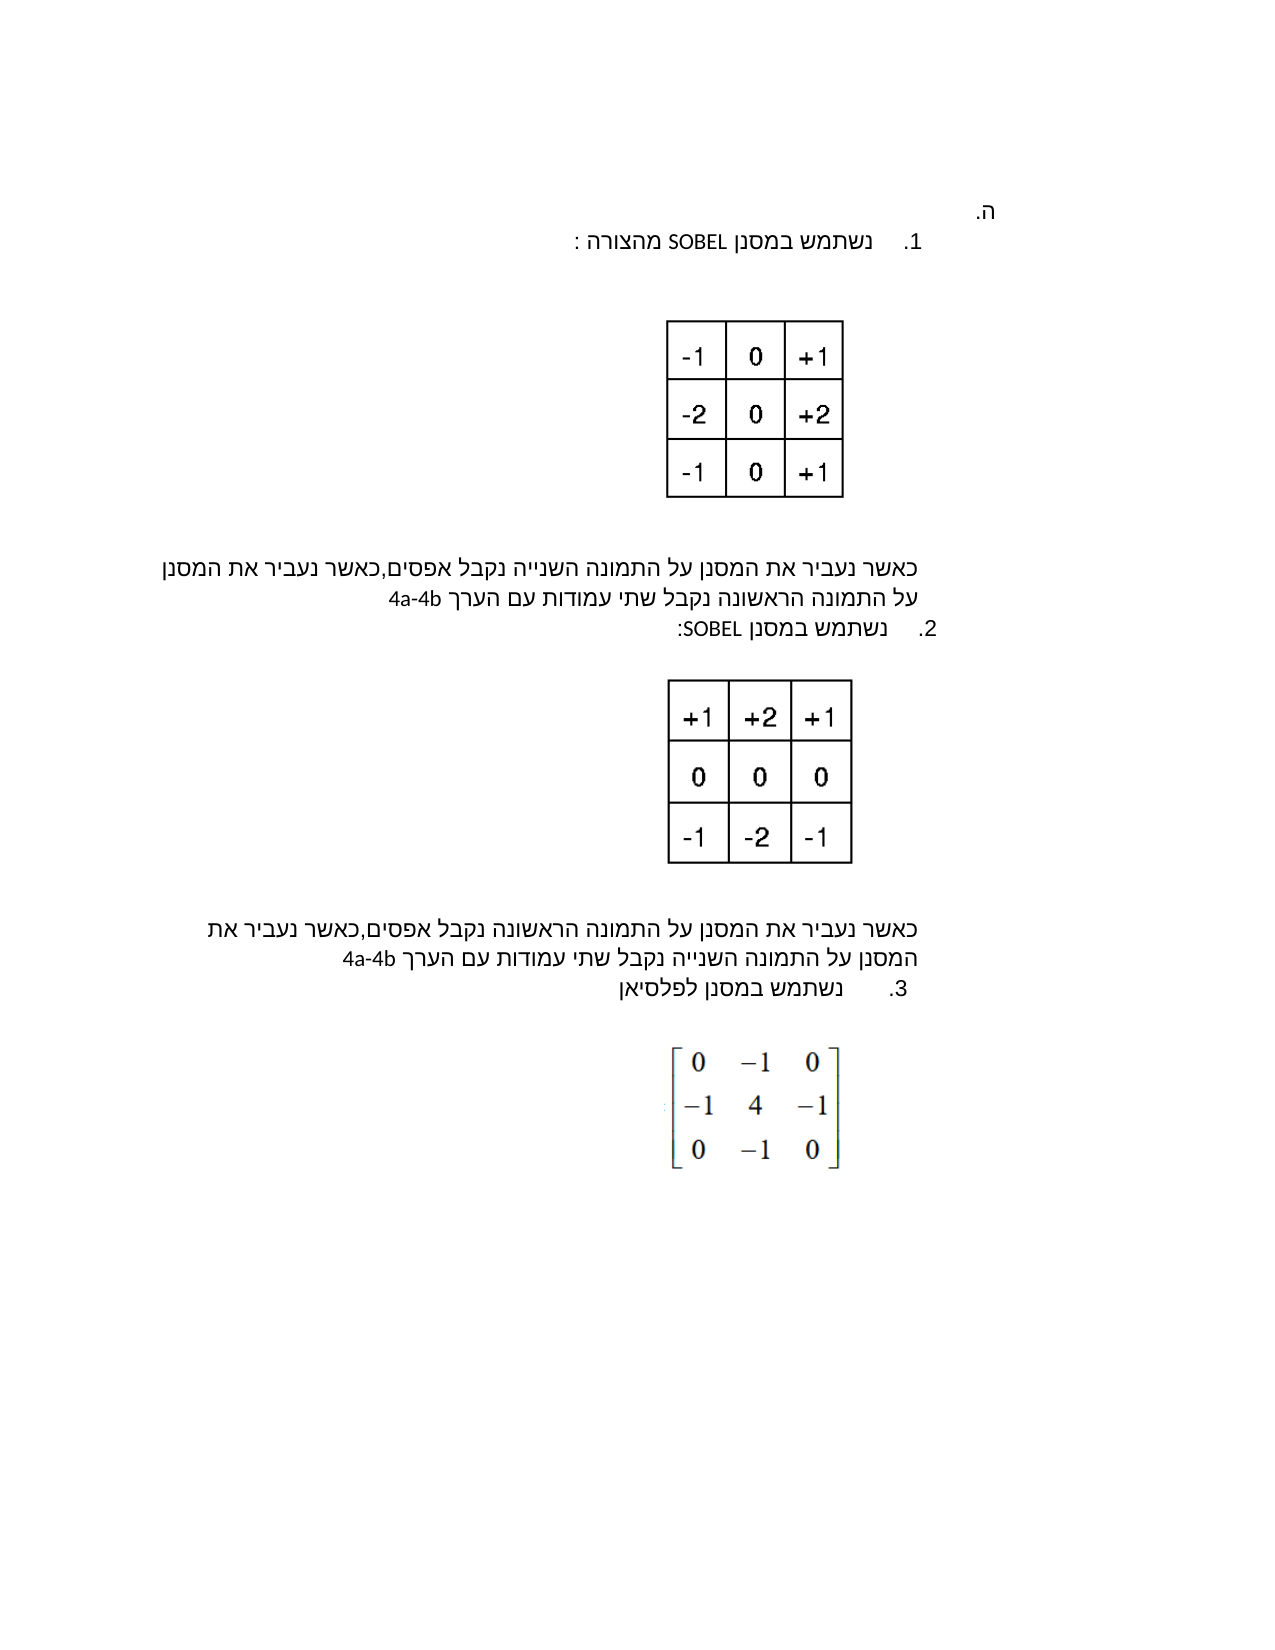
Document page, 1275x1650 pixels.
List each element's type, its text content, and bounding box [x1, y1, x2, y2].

list נשתמש במסנן לפלסיאן [150, 974, 888, 1001]
picture [658, 672, 859, 867]
list נשתמש במסנן SOBEL: [150, 614, 918, 642]
list נשתמש במסנן SOBEL מהצורה : [150, 227, 903, 255]
list כאשר נעביר את המסנן על התמונה השנייה נקבל אפסים,כאשר נעביר את המסנן על התמונה הראשונה נקבל שתי עמודות עם הערך 4a-4b [150, 555, 919, 612]
list כאשר נעביר את המסנן על התמונה הראשונה נקבל אפסים,כאשר נעביר את המסנן על התמונה השנייה נקבל שתי עמודות עם הערך 4a-4b [150, 916, 919, 972]
picture [664, 1038, 859, 1183]
picture [658, 310, 854, 503]
